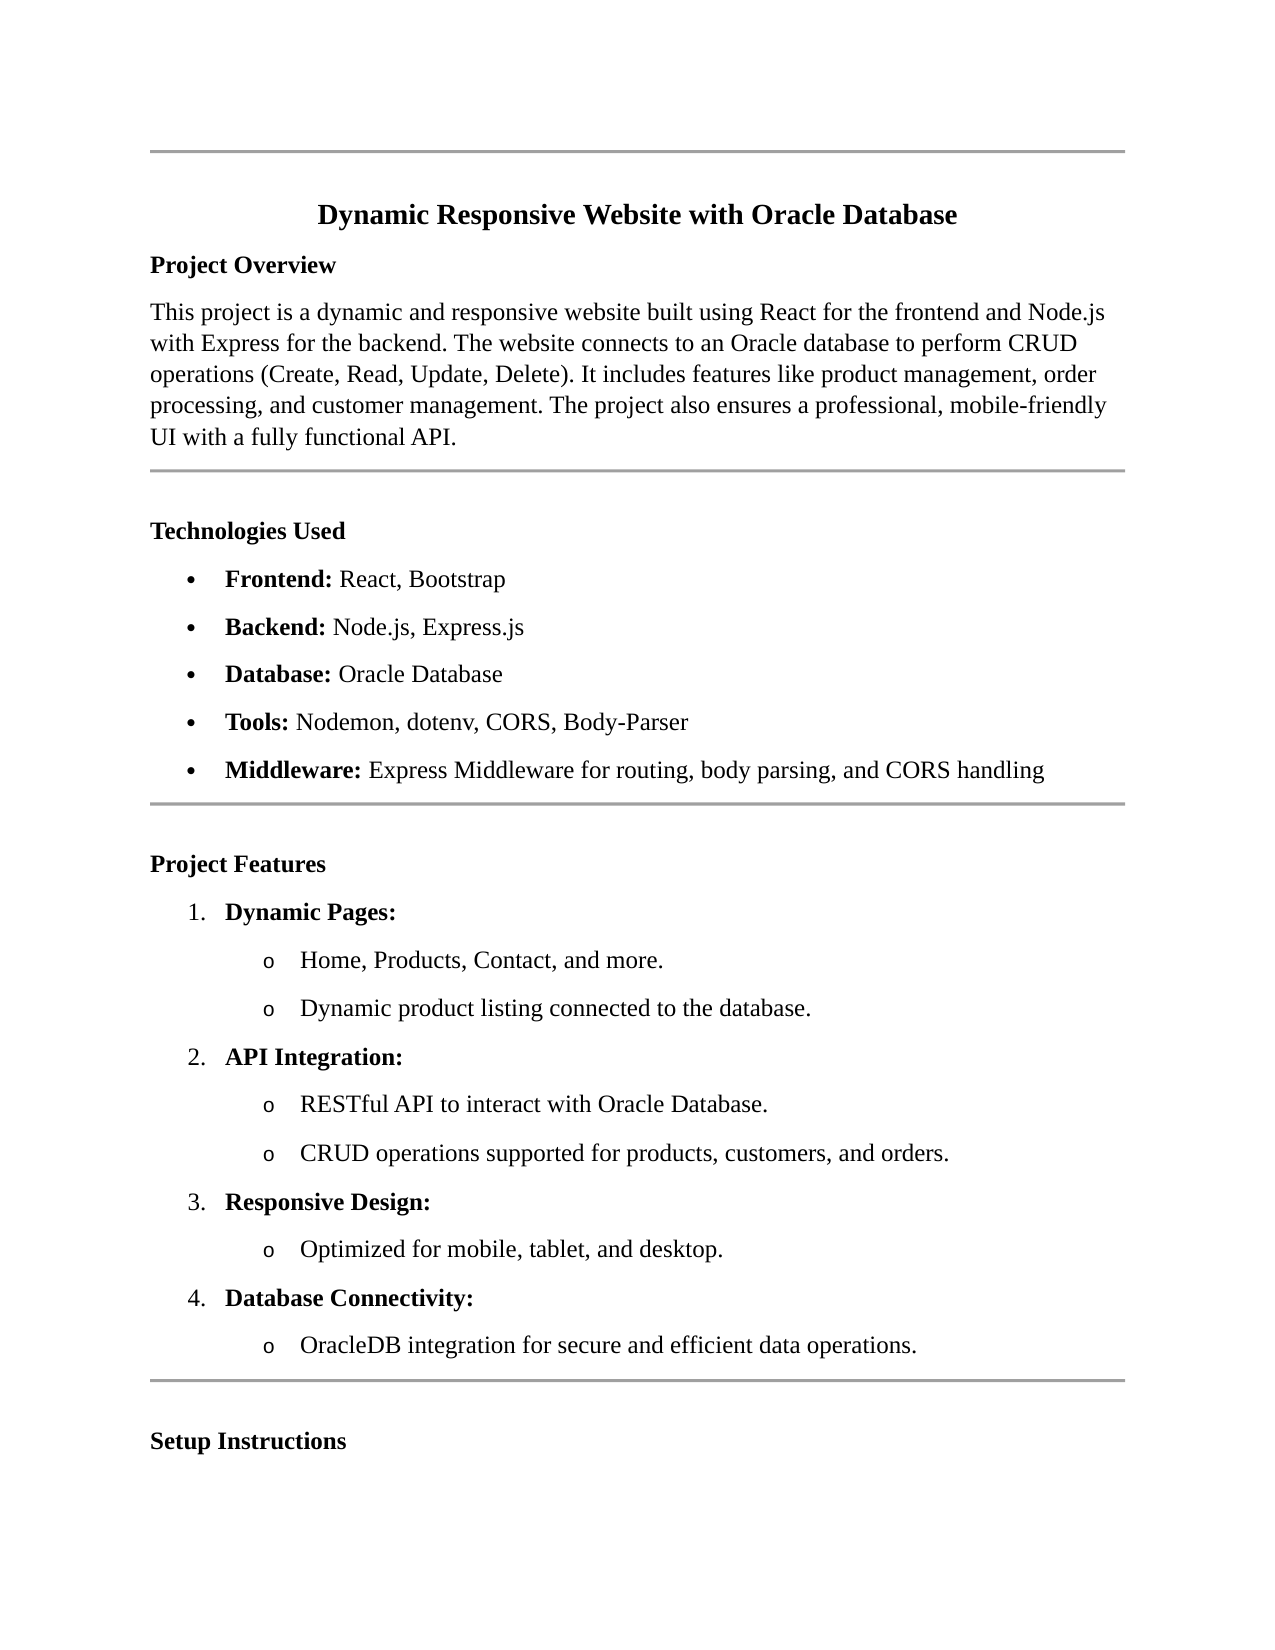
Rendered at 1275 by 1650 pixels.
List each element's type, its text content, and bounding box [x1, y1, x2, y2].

list Home, Products, Contact, and more. [262, 945, 1125, 974]
list Backend: Node.js, Express.js [187, 612, 1125, 640]
list CRUD operations supported for products, customers, and orders. [262, 1138, 1125, 1168]
list Frontend: React, Bootstrap [187, 564, 1125, 593]
text This project is a dynamic and responsive website built using React for the frontend and Node.js with Express for the backend. The website connects to an Oracle database to perform CRUD operations (Create, Read, Update, Delete). It includes features like product management, order processing, and customer management. The project also ensures a professional, mobile-friendly UI with a fully functional API. [150, 297, 1125, 450]
text Project Features [150, 849, 1125, 878]
list OracleDB integration for secure and efficient data operations. [262, 1331, 1125, 1360]
list Dynamic Pages: [187, 897, 1125, 926]
list Optimized for mobile, tablet, and desktop. [262, 1234, 1125, 1264]
list Middleware: Express Middleware for routing, body parsing, and CORS handling [187, 755, 1125, 783]
text Dynamic Responsive Website with Oracle Database [150, 197, 1125, 230]
list Tools: Nodemon, dotenv, CORS, Body-Parser [187, 707, 1125, 736]
list API Integration: [187, 1042, 1125, 1071]
list Database: Oracle Database [187, 659, 1125, 688]
list RESTful API to interact with Oracle Database. [262, 1089, 1125, 1119]
text Setup Instructions [150, 1426, 1125, 1455]
list Responsive Design: [187, 1187, 1125, 1215]
list Database Connectivity: [187, 1283, 1125, 1312]
text Technologies Used [150, 516, 1125, 545]
list Dynamic product listing connected to the database. [262, 993, 1125, 1023]
text Project Overview [150, 250, 1125, 278]
